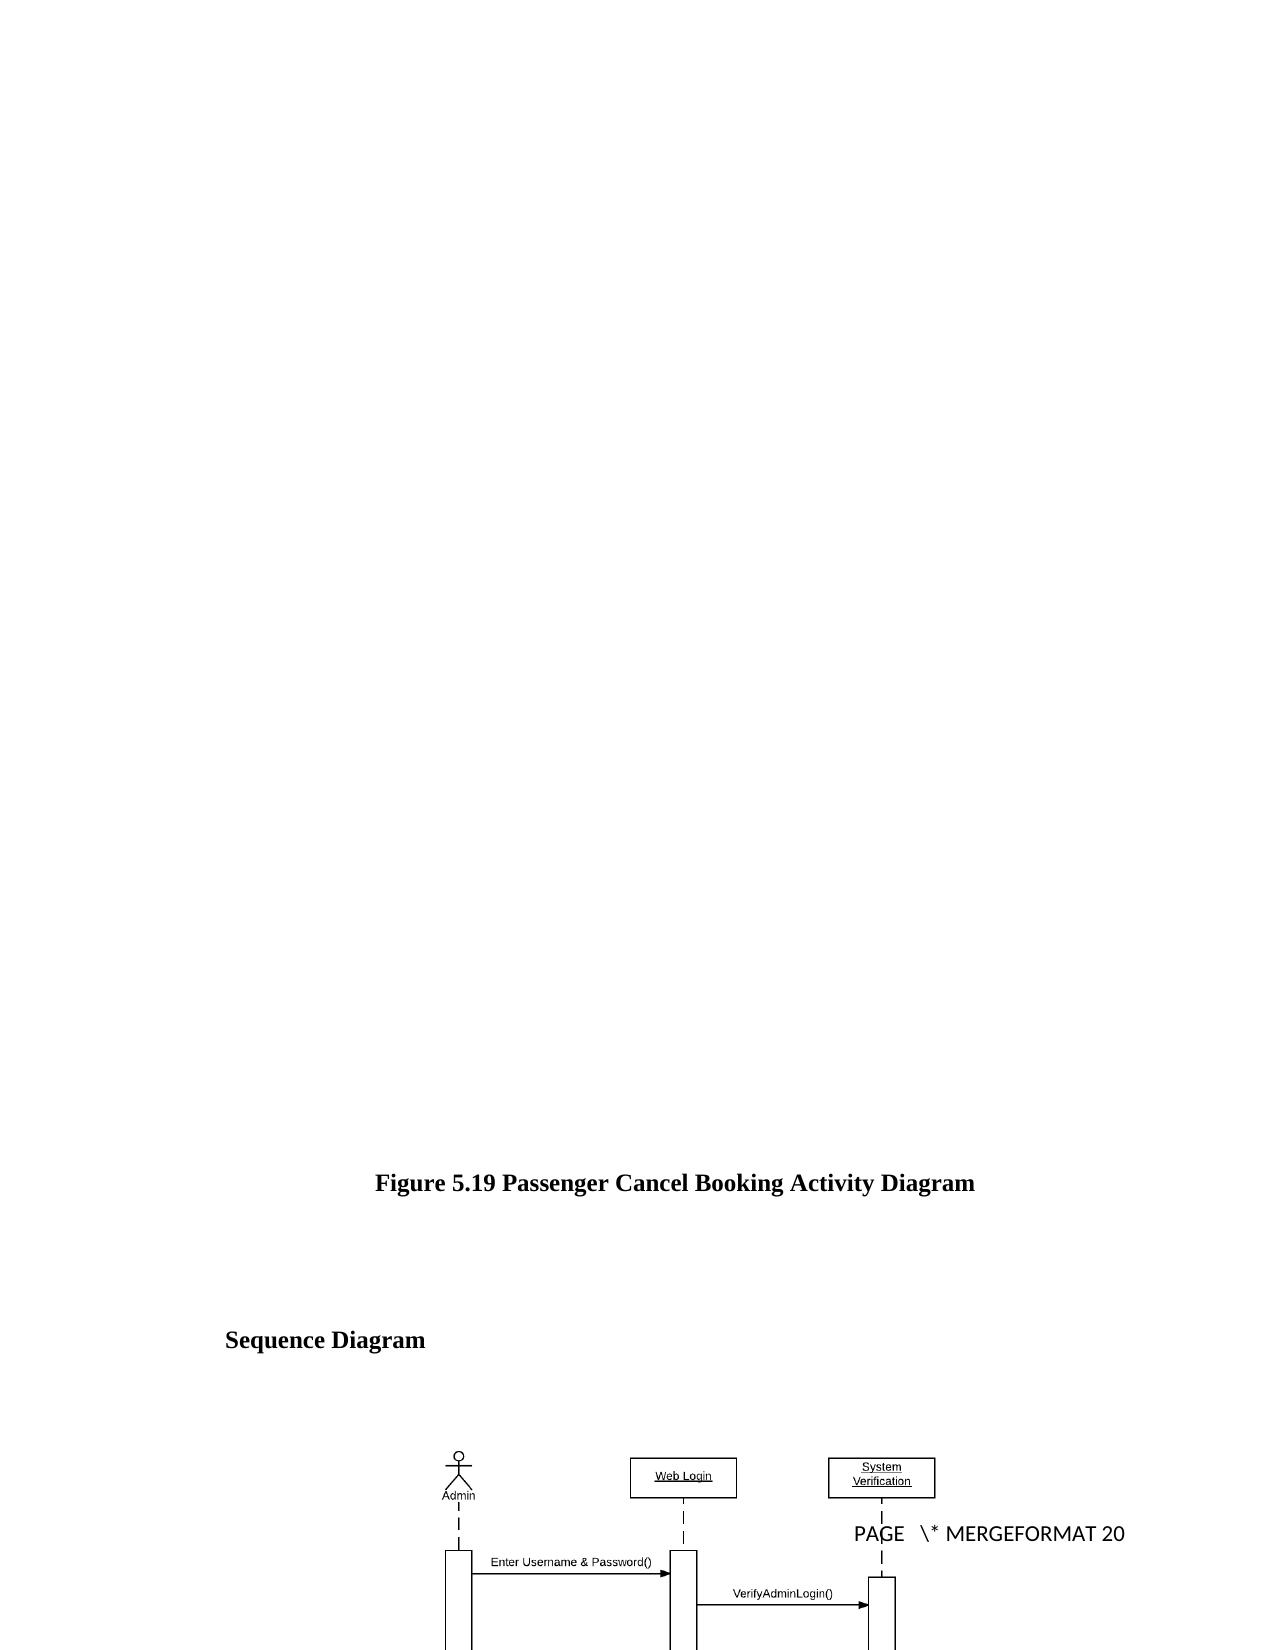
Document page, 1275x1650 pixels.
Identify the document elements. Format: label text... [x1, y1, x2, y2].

text Sequence Diagram [225, 1325, 1125, 1354]
text Figure 5.19 Passenger Cancel Booking Activity Diagram [225, 1168, 1125, 1197]
picture [313, 1418, 1212, 1650]
